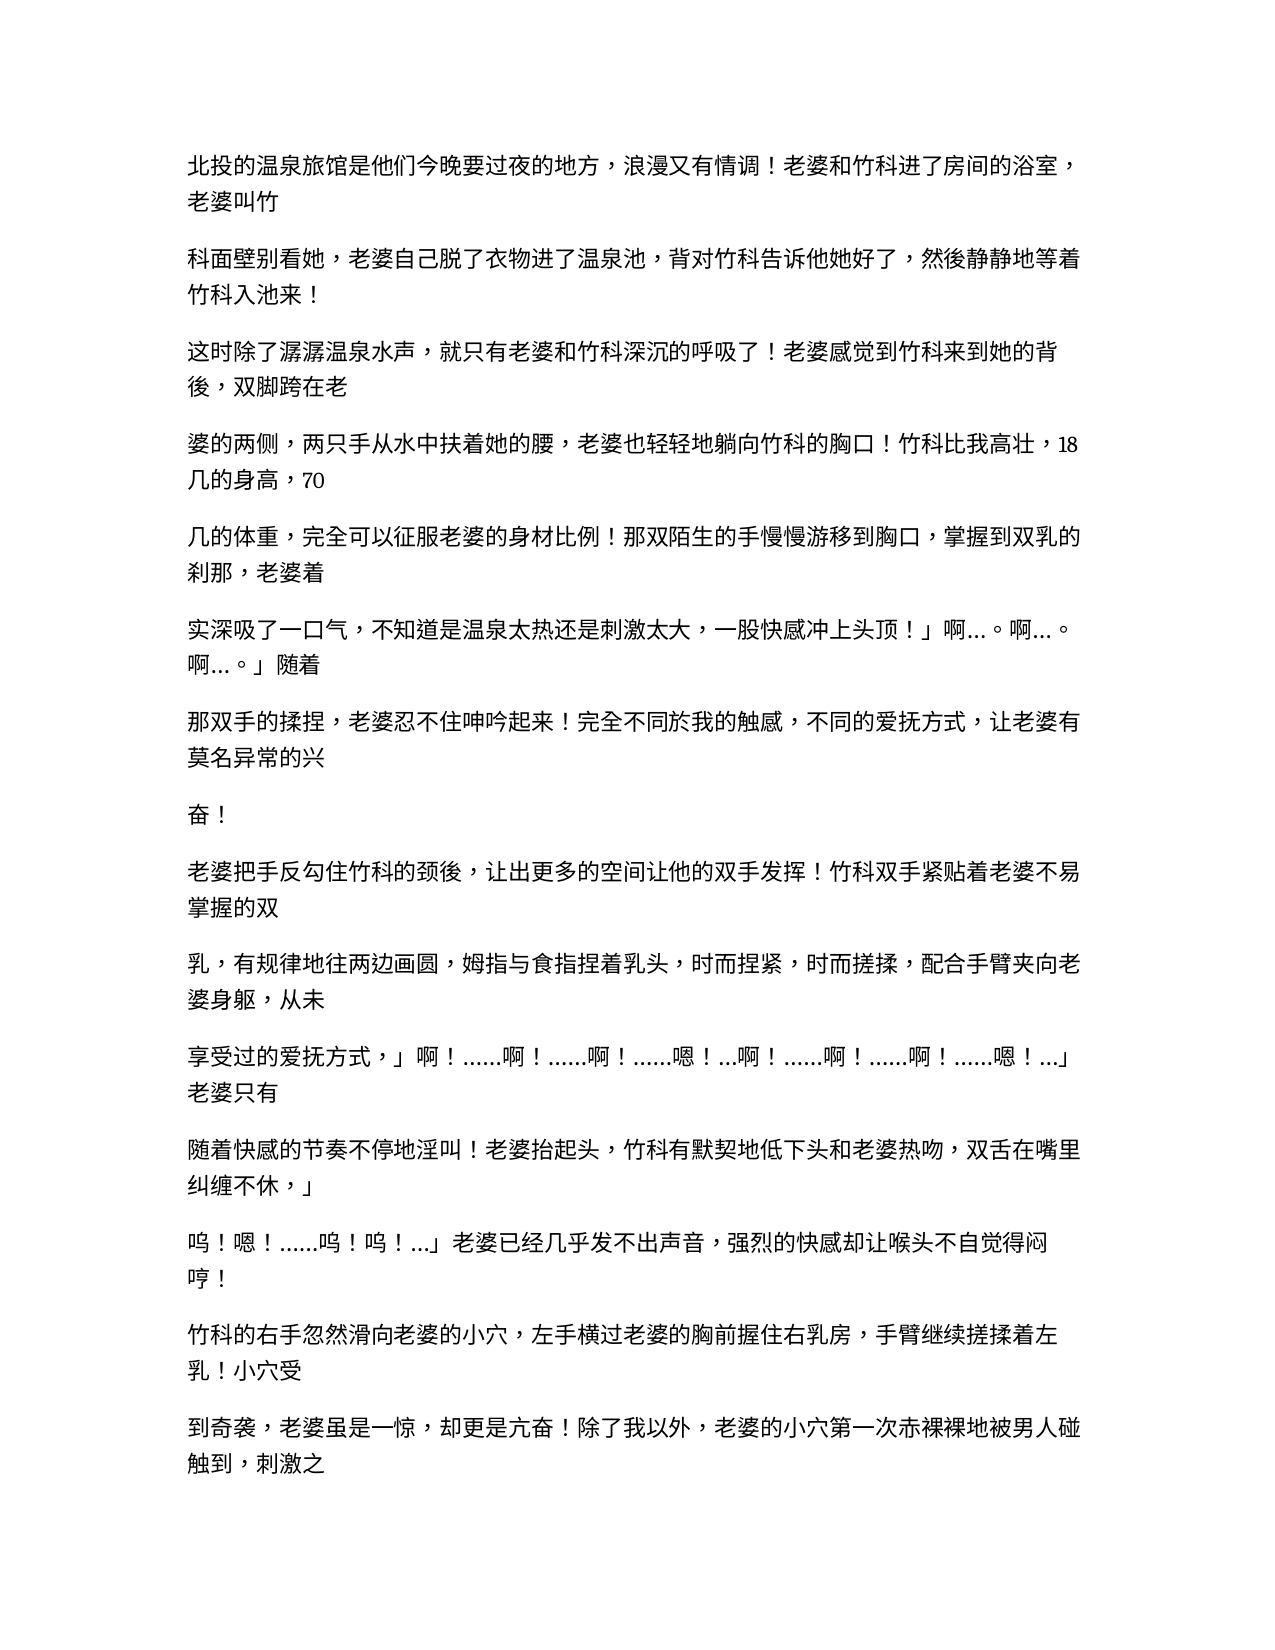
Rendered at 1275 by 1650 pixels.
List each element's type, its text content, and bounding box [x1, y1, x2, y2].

text 那双手的揉捏，老婆忍不住呻吟起来！完全不同於我的触感，不同的爱抚方式，让老婆有莫名异常的兴 [187, 706, 1087, 773]
text 北投的温泉旅馆是他们今晚要过夜的地方，浪漫又有情调！老婆和竹科进了房间的浴室，老婆叫竹 [187, 150, 1087, 217]
text 到奇袭，老婆虽是一惊，却更是亢奋！除了我以外，老婆的小穴第一次赤裸裸地被男人碰触到，刺激之 [187, 1412, 1087, 1479]
text 享受过的爱抚方式，」啊！……啊！……啊！……嗯！…啊！……啊！……啊！……嗯！…」老婆只有 [187, 1041, 1087, 1108]
text 这时除了潺潺温泉水声，就只有老婆和竹科深沉的呼吸了！老婆感觉到竹科来到她的背後，双脚跨在老 [187, 335, 1087, 403]
text 老婆把手反勾住竹科的颈後，让出更多的空间让他的双手发挥！竹科双手紧贴着老婆不易掌握的双 [187, 856, 1087, 923]
text 婆的两侧，两只手从水中扶着她的腰，老婆也轻轻地躺向竹科的胸口！竹科比我高壮，18几的身高，70 [187, 428, 1087, 495]
text 竹科的右手忽然滑向老婆的小穴，左手横过老婆的胸前握住右乳房，手臂继续搓揉着左乳！小穴受 [187, 1319, 1087, 1386]
text 科面壁别看她，老婆自己脱了衣物进了温泉池，背对竹科告诉他她好了，然後静静地等着竹科入池来！ [187, 243, 1087, 310]
text 随着快感的节奏不停地淫叫！老婆抬起头，竹科有默契地低下头和老婆热吻，双舌在嘴里纠缠不休，」 [187, 1134, 1087, 1201]
text 实深吸了一口气，不知道是温泉太热还是刺激太大，一股快感冲上头顶！」啊…。啊…。啊…。」随着 [187, 613, 1087, 681]
text 呜！嗯！……呜！呜！…」老婆已经几乎发不出声音，强烈的快感却让喉头不自觉得闷哼！ [187, 1227, 1087, 1294]
text 几的体重，完全可以征服老婆的身材比例！那双陌生的手慢慢游移到胸口，掌握到双乳的刹那，老婆着 [187, 521, 1087, 588]
text 乳，有规律地往两边画圆，姆指与食指捏着乳头，时而捏紧，时而搓揉，配合手臂夹向老婆身躯，从未 [187, 948, 1087, 1016]
text 奋！ [187, 799, 1087, 830]
